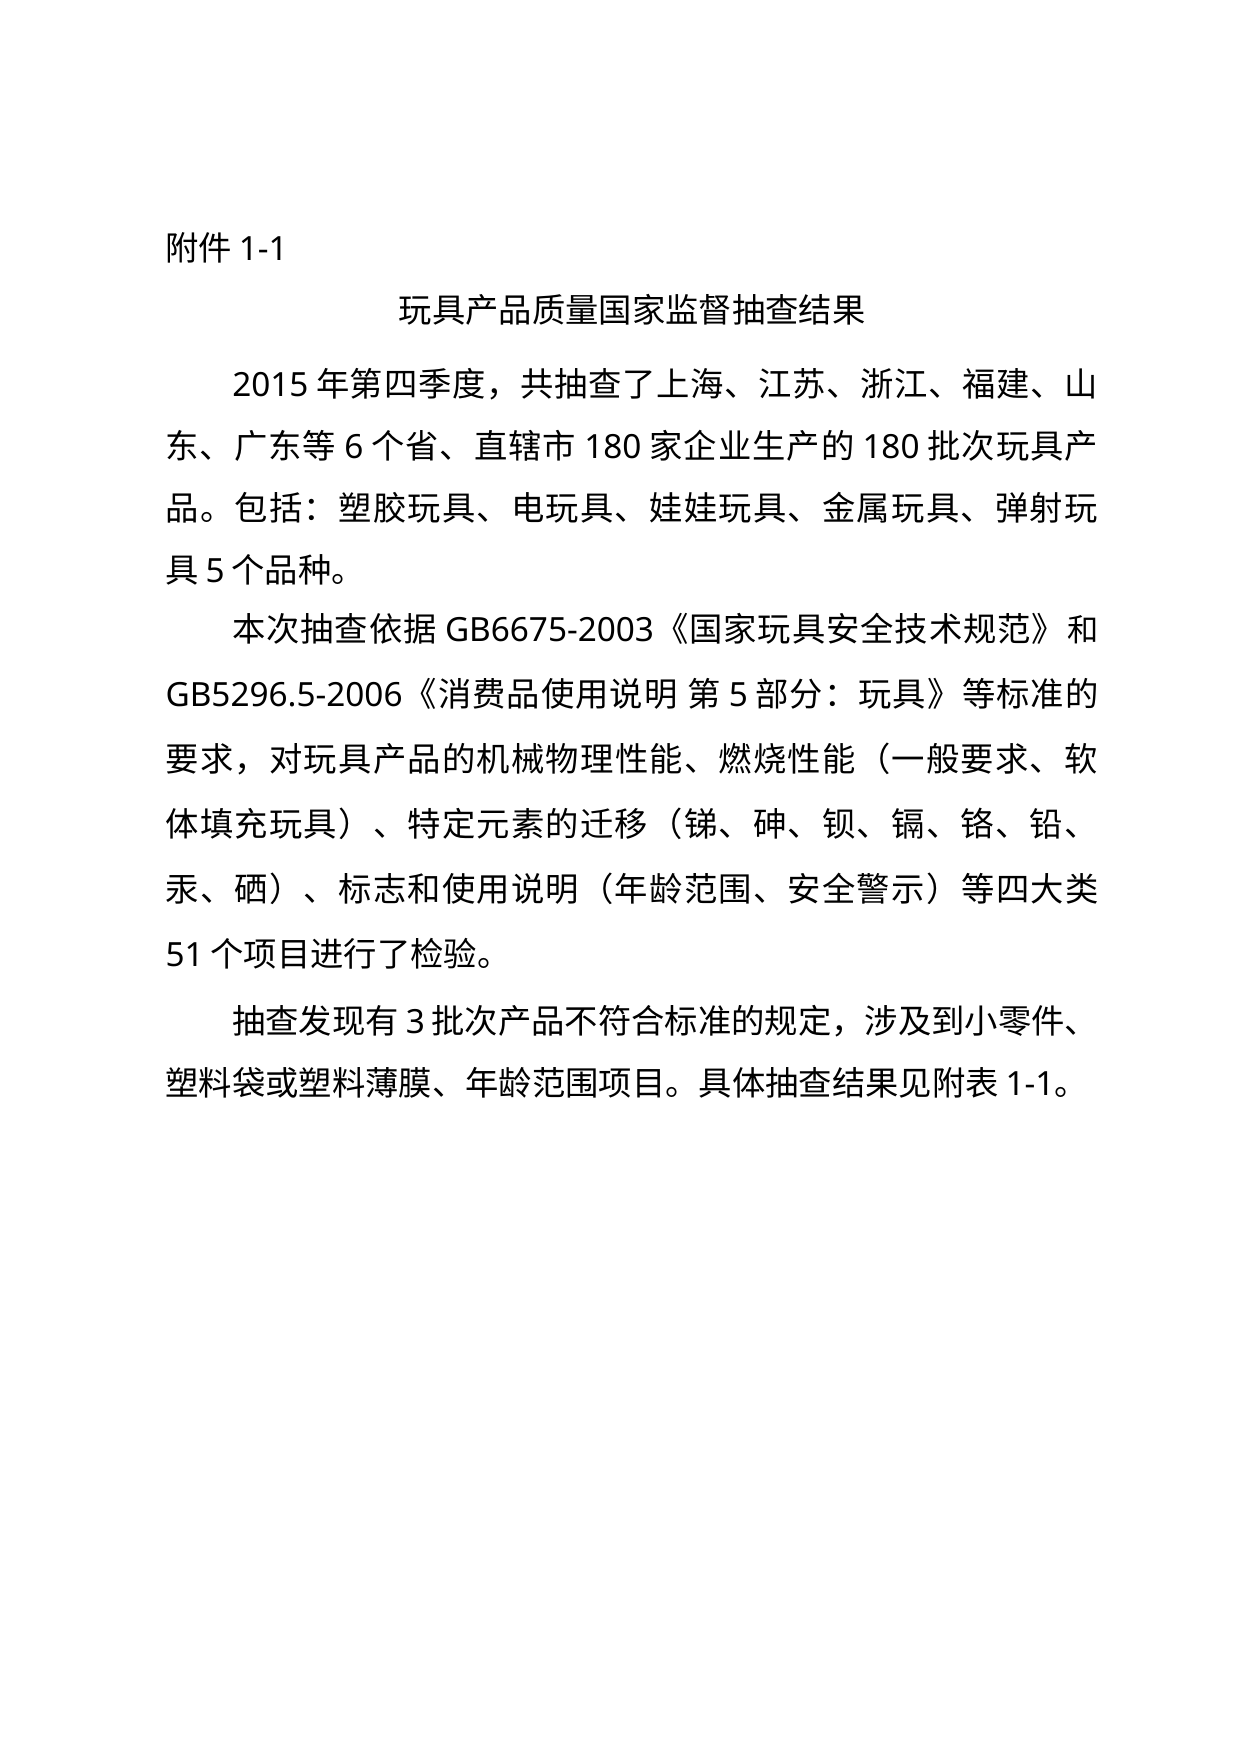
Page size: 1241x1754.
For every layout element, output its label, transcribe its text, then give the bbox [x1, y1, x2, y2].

text 抽查发现有3批次产品不符合标准的规定，涉及到小零件、塑料袋或塑料薄膜、年龄范围项目。具体抽查结果见附表1-1。 [165, 984, 1098, 1108]
text 本次抽查依据GB6675-2003《国家玩具安全技术规范》和GB5296.5-2006《消费品使用说明 第5部分：玩具》等标准的要求，对玩具产品的机械物理性能、燃烧性能（一般要求、软体填充玩具）、特定元素的迁移（锑、砷、钡、镉、铬、铅、汞、硒）、标志和使用说明（年龄范围、安全警示）等四大类51个项目进行了检验。 [165, 594, 1098, 984]
text 2015年第四季度，共抽查了上海、江苏、浙江、福建、山东、广东等6个省、直辖市180家企业生产的180批次玩具产品。包括：塑胶玩具、电玩具、娃娃玩具、金属玩具、弹射玩具5个品种。 [165, 347, 1098, 594]
text 附件1-1 [165, 211, 1098, 273]
text 玩具产品质量国家监督抽查结果 [165, 273, 1098, 334]
